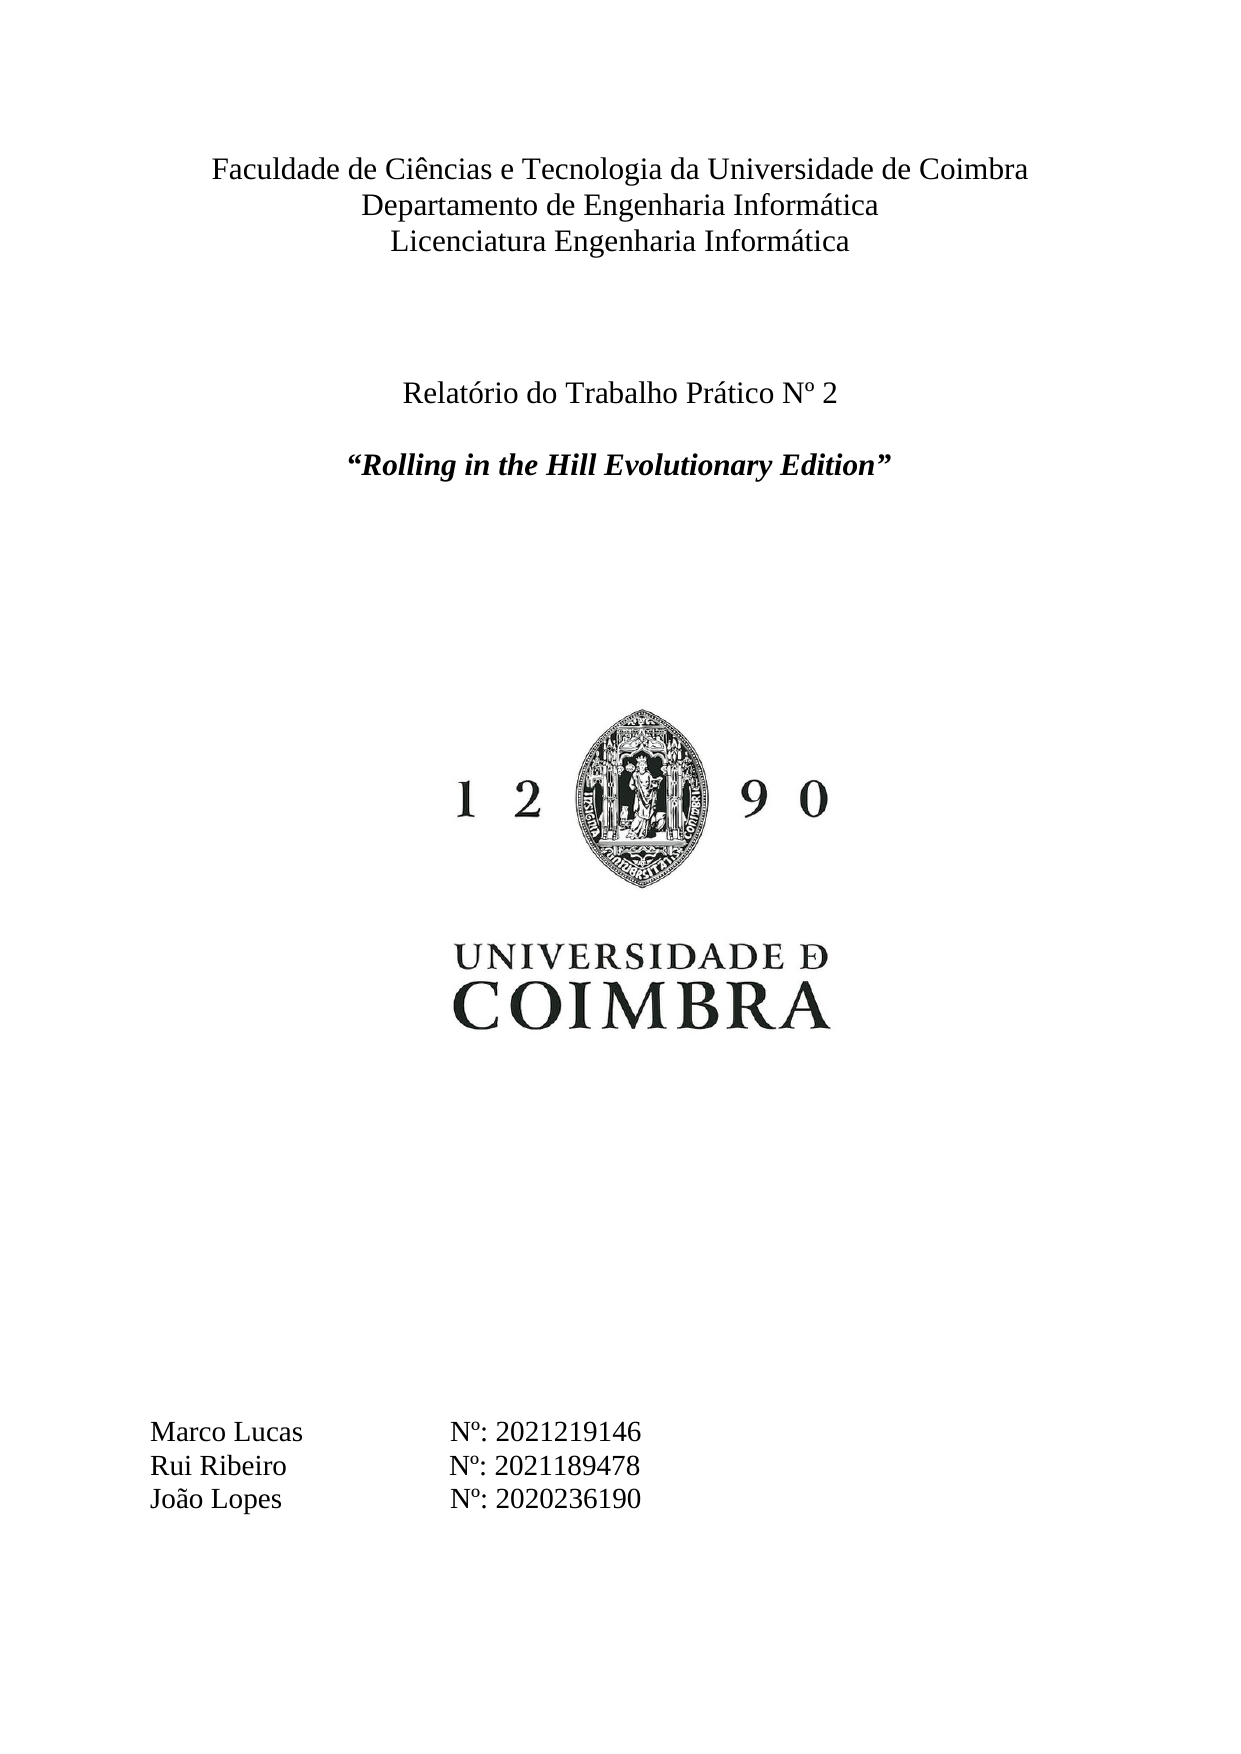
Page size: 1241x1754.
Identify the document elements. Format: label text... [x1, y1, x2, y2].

text João Lopes Nº: 2020236190 [150, 1481, 1090, 1515]
text Relatório do Trabalho Prático Nº 2 [150, 374, 1090, 410]
text Marco Lucas Nº: 2021219146 [150, 1414, 1090, 1448]
text “Rolling in the Hill Evolutionary Edition” [150, 446, 1090, 482]
text Faculdade de Ciências e Tecnologia da Universidade de Coimbra [150, 150, 1090, 186]
text Rui Ribeiro Nº: 2021189478 [150, 1448, 1090, 1481]
text Licenciatura Engenharia Informática [150, 222, 1090, 258]
text Departamento de Engenharia Informática [150, 186, 1090, 222]
picture [290, 517, 988, 1216]
